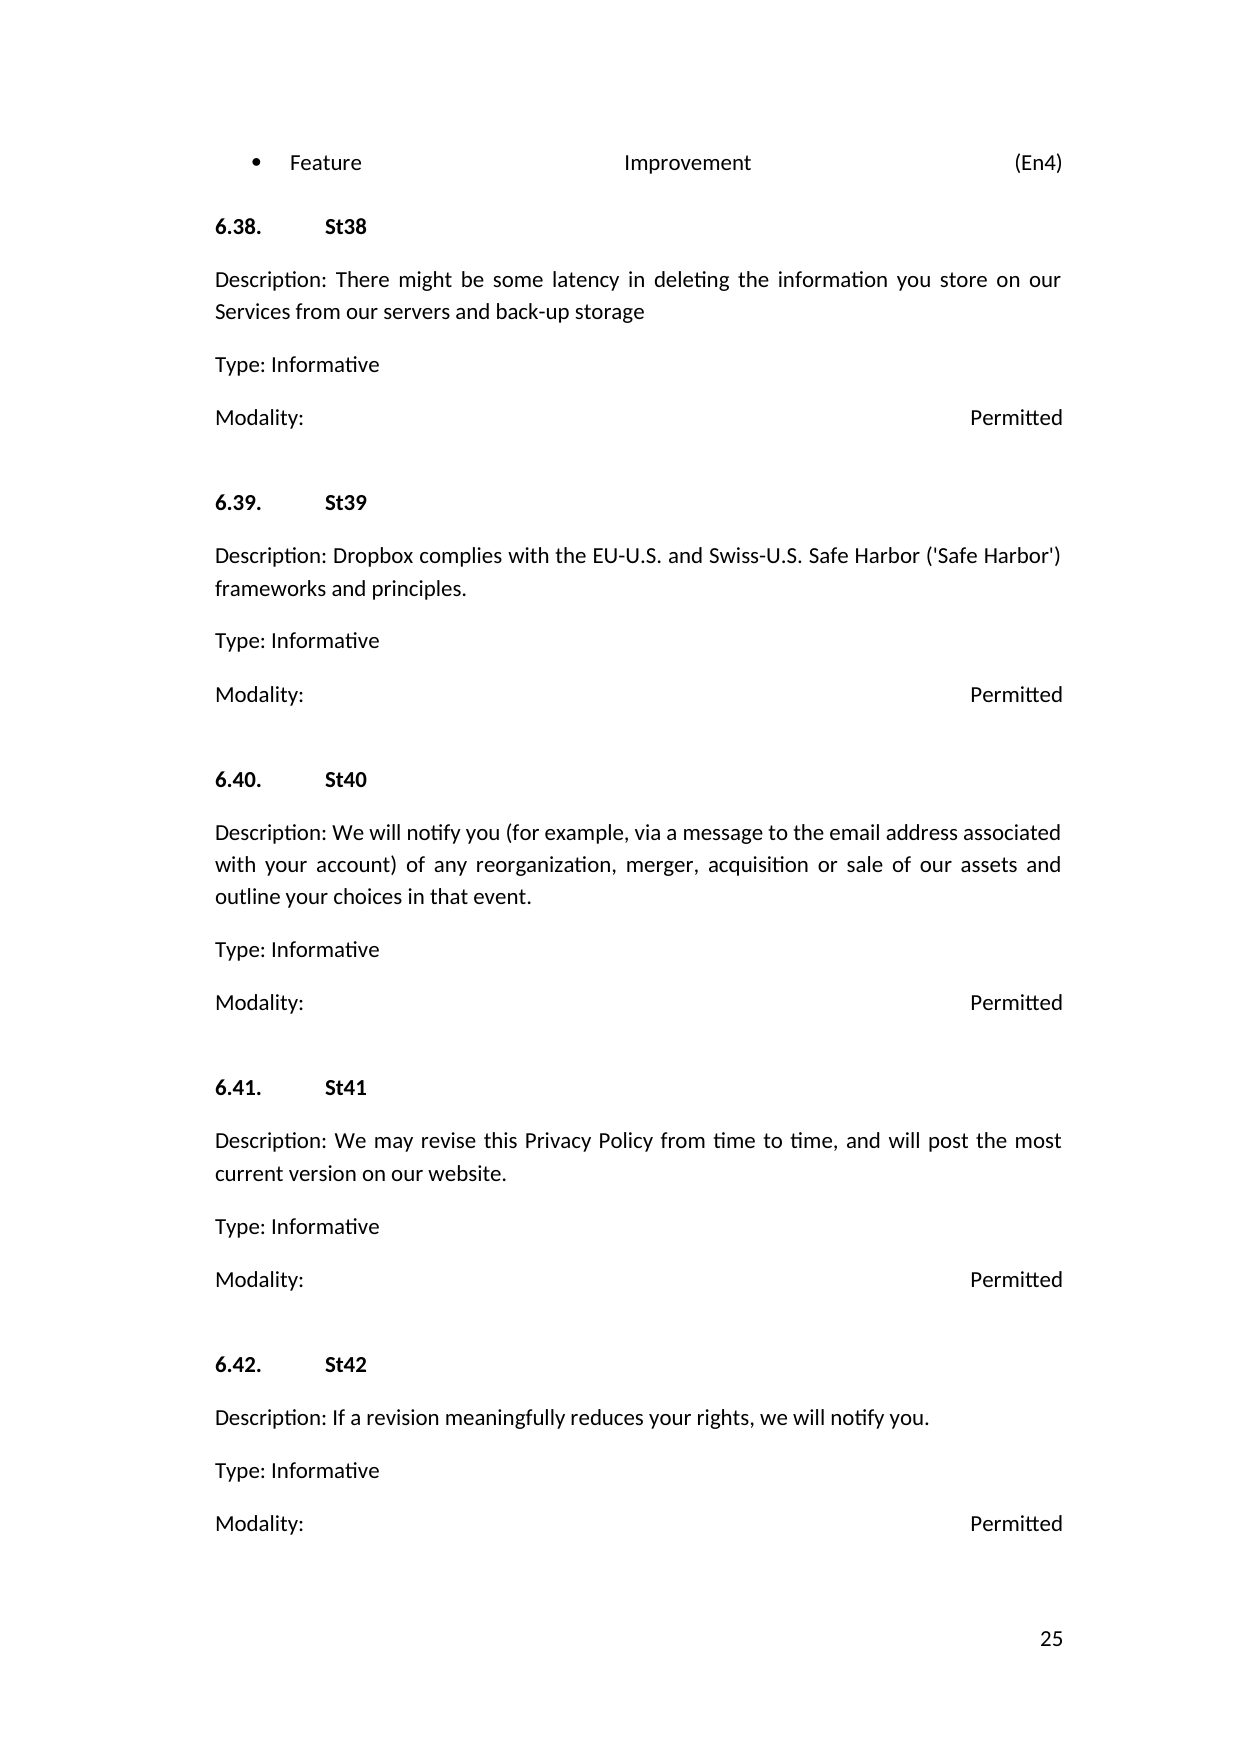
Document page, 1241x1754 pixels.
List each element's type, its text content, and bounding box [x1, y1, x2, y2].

list St38 [215, 212, 1063, 240]
list St40 [215, 765, 1063, 793]
text Description: Dropbox complies with the EU-U.S. and Swiss-U.S. Safe Harbor ('Safe Harbor') frameworks and principles. [215, 541, 1063, 602]
text Description: We will notify you (for example, via a message to the email address associated with your account) of any reorganization, merger, acquisition or sale of our assets and outline your choices in that event. [215, 818, 1063, 910]
text Modality: Permitted [215, 1509, 1063, 1569]
text Description: If a revision meaningfully reduces your rights, we will notify you. [215, 1403, 1063, 1431]
text Type: Informative [215, 1212, 1063, 1240]
text Modality: Permitted [215, 1265, 1063, 1325]
text Description: We may revise this Privacy Policy from time to time, and will post the most current version on our website. [215, 1127, 1063, 1187]
list St41 [215, 1073, 1063, 1102]
list Feature Improvement (En4) [252, 148, 1063, 208]
text Description: There might be some latency in deleting the information you store on our Services from our servers and back-up storage [215, 265, 1063, 325]
text Type: Informative [215, 627, 1063, 655]
list St39 [215, 488, 1063, 516]
text Type: Informative [215, 350, 1063, 378]
list St42 [215, 1350, 1063, 1378]
text Type: Informative [215, 1456, 1063, 1484]
text Modality: Permitted [215, 403, 1063, 463]
text Type: Informative [215, 935, 1063, 963]
text Modality: Permitted [215, 680, 1063, 740]
text Modality: Permitted [215, 988, 1063, 1048]
